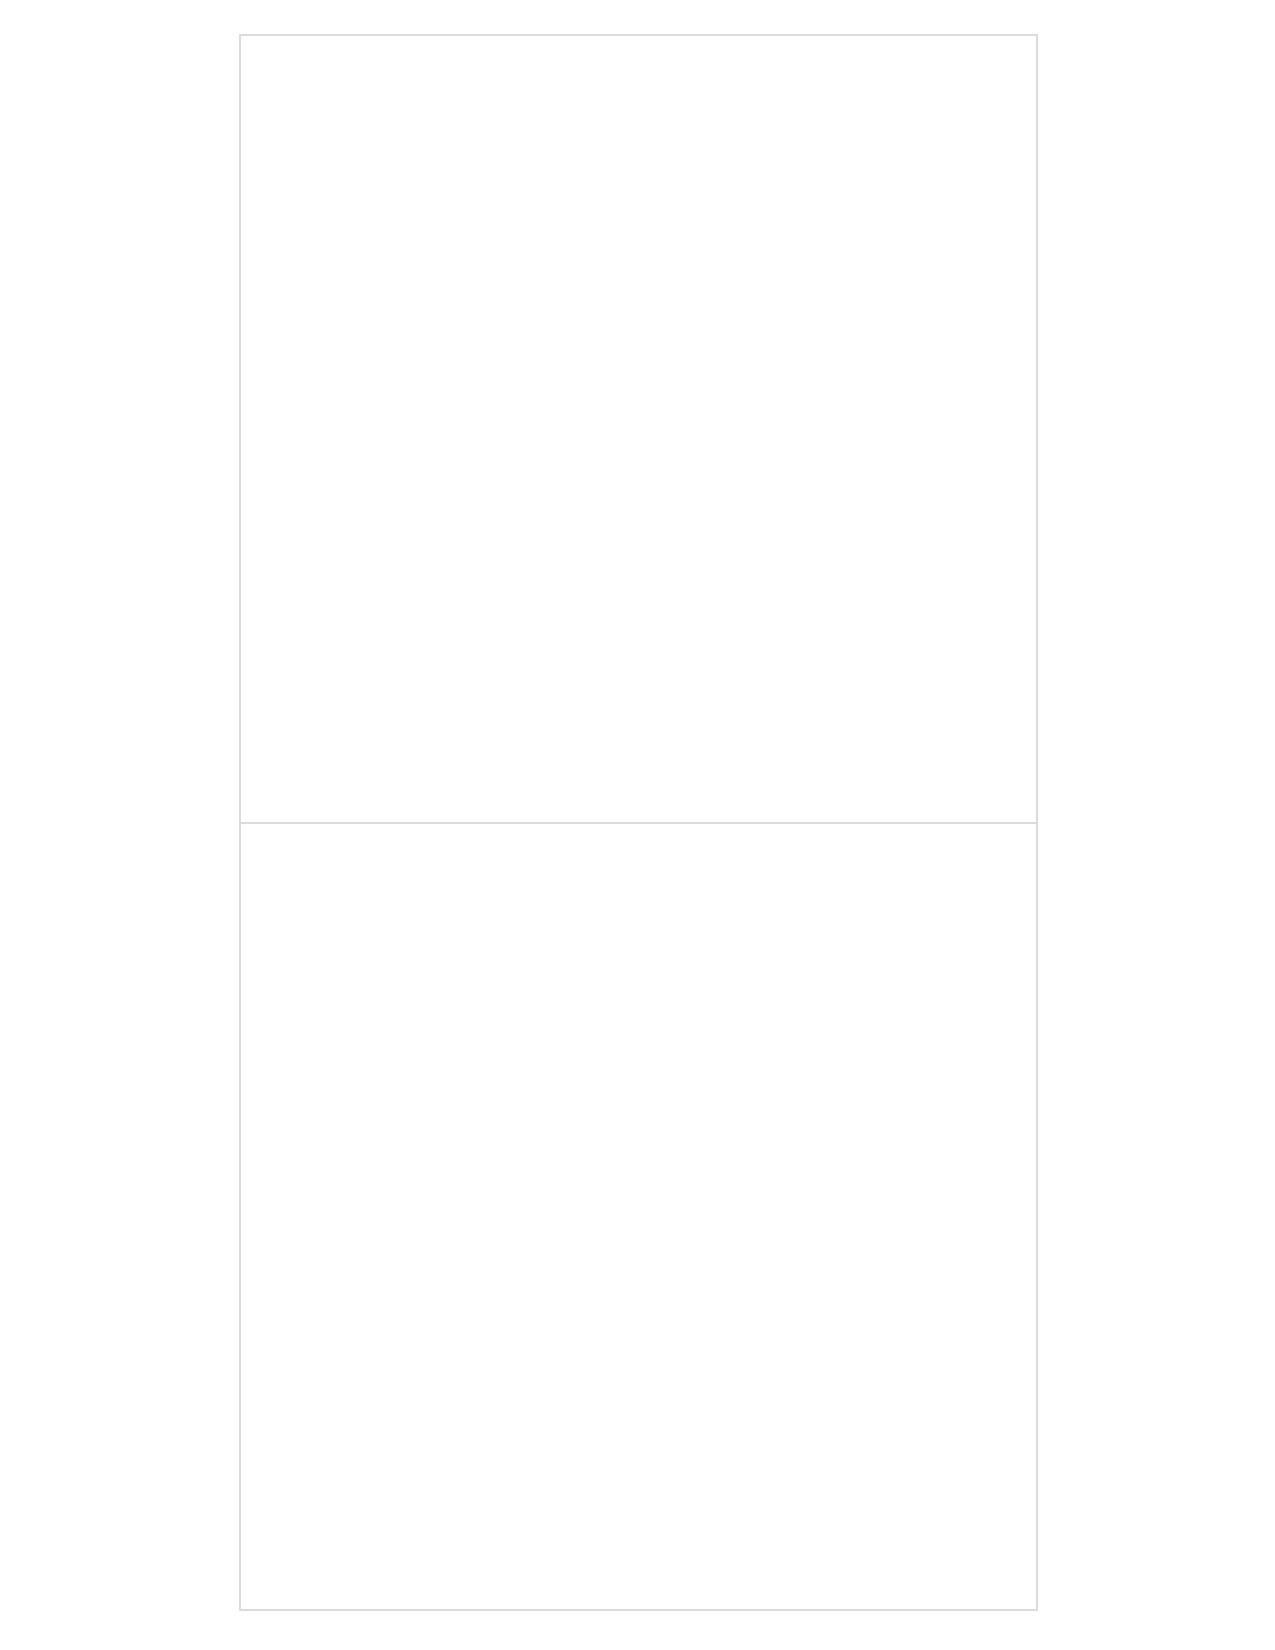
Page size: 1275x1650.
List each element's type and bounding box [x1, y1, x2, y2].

table_cell [241, 824, 1036, 1609]
table_header [241, 36, 1036, 822]
